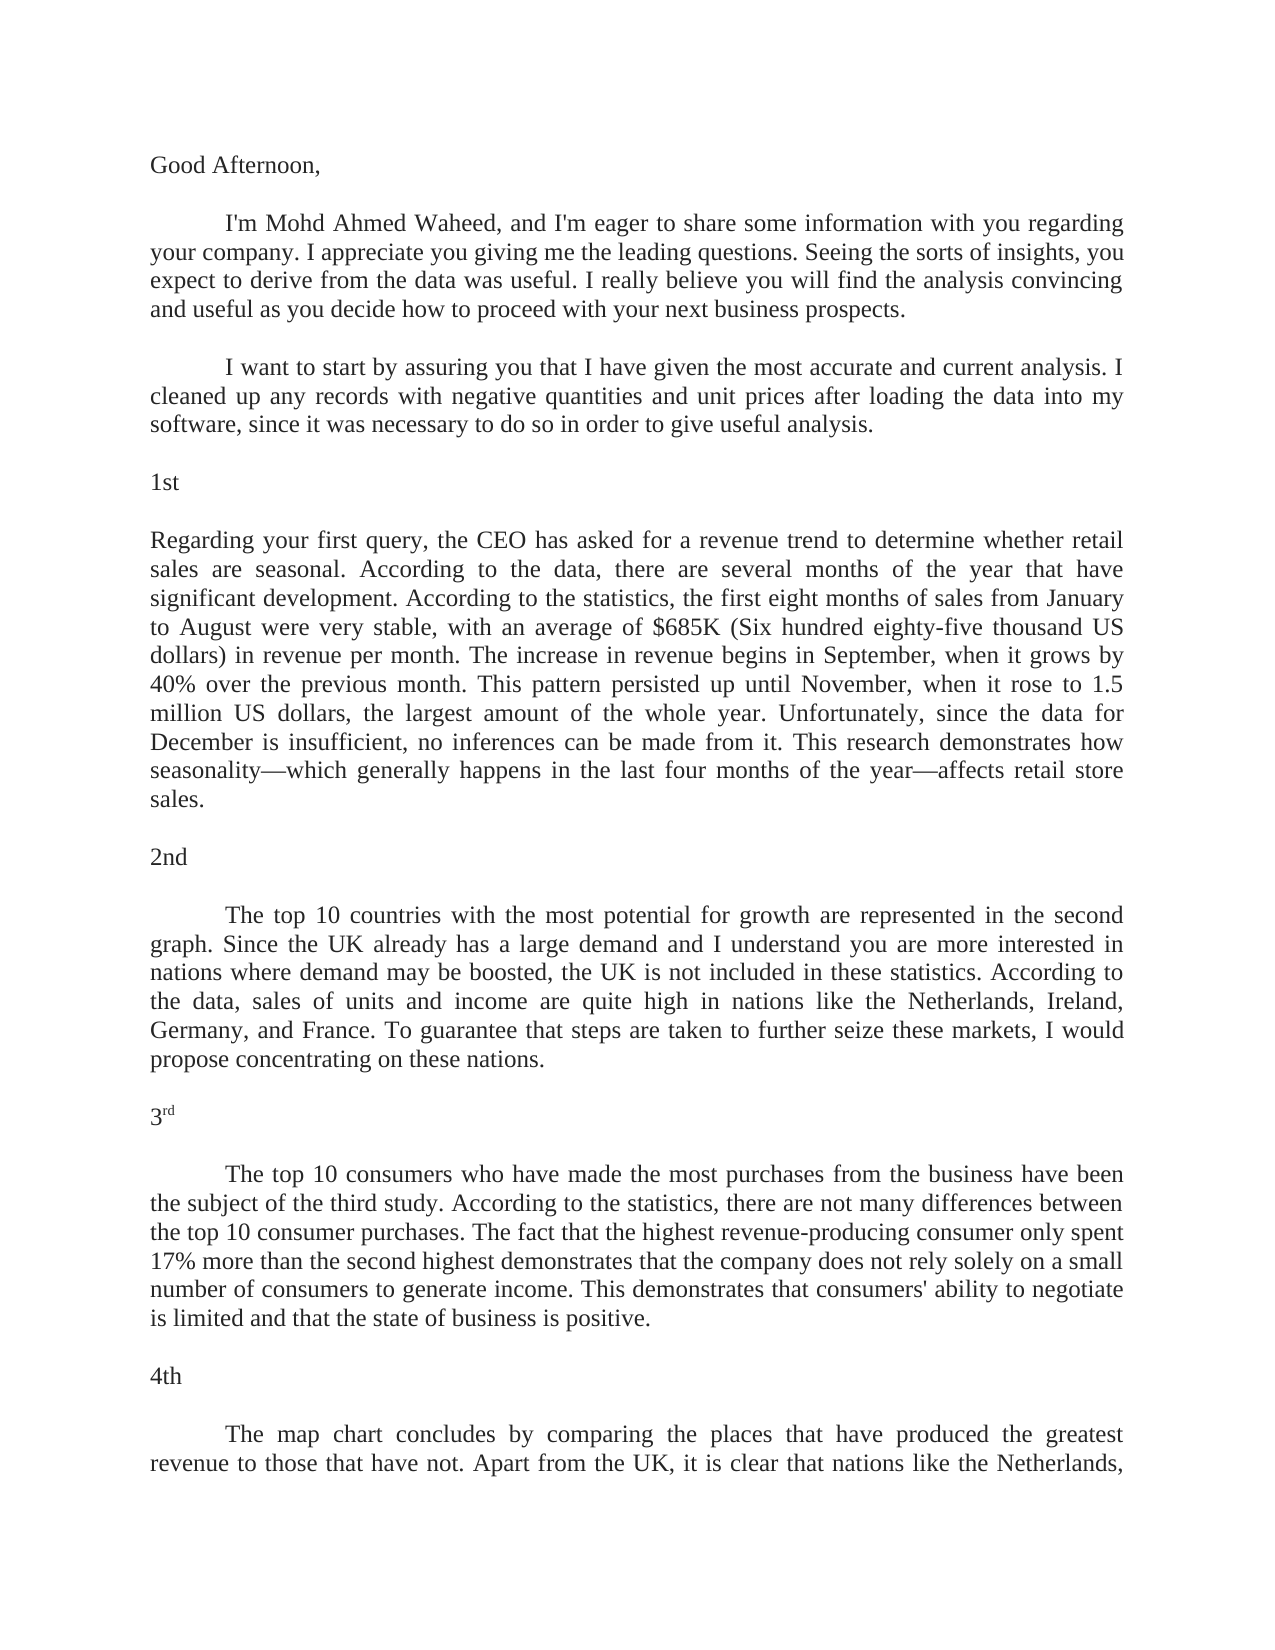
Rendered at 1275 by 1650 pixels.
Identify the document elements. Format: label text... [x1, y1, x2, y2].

text 4th [150, 1361, 1125, 1390]
text 1st [150, 467, 1125, 496]
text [150, 1419, 1125, 1477]
text The top 10 consumers who have made the most purchases from the business have been the subject of the third study. According to the statistics, there are not many differences between the top 10 consumer purchases. The fact that the highest revenue-producing consumer only spent 17% more than the second highest demonstrates that the company does not rely solely on a small number of consumers to generate income. This demonstrates that consumers' ability to negotiate is limited and that the state of business is positive. [150, 1159, 1125, 1332]
text 2nd [150, 842, 1125, 871]
text I'm Mohd Ahmed Waheed, and I'm eager to share some information with you regarding your company. I appreciate you giving me the leading questions. Seeing the sorts of insights, you expect to derive from the data was useful. I really believe you will find the analysis convincing and useful as you decide how to proceed with your next business prospects. [150, 208, 1125, 323]
text The top 10 countries with the most potential for growth are represented in the second graph. Since the UK already has a large demand and I understand you are more interested in nations where demand may be boosted, the UK is not included in these statistics. According to the data, sales of units and income are quite high in nations like the Netherlands, Ireland, Germany, and France. To guarantee that steps are taken to further seize these markets, I would propose concentrating on these nations. [150, 900, 1125, 1072]
text I want to start by assuring you that I have given the most accurate and current analysis. I cleaned up any records with negative quantities and unit prices after loading the data into my software, since it was necessary to do so in order to give useful analysis. [150, 352, 1125, 438]
text Regarding your first query, the CEO has asked for a revenue trend to determine whether retail sales are seasonal. According to the data, there are several months of the year that have significant development. According to the statistics, the first eight months of sales from January to August were very stable, with an average of $685K (Six hundred eighty-five thousand US dollars) in revenue per month. The increase in revenue begins in September, when it grows by 40% over the previous month. This pattern persisted up until November, when it rose to 1.5 million US dollars, the largest amount of the whole year. Unfortunately, since the data for December is insufficient, no inferences can be made from it. This research demonstrates how seasonality—which generally happens in the last four months of the year—affects retail store sales. [150, 525, 1125, 813]
text 3rd [150, 1102, 1125, 1130]
text Good Afternoon, [150, 150, 1125, 179]
